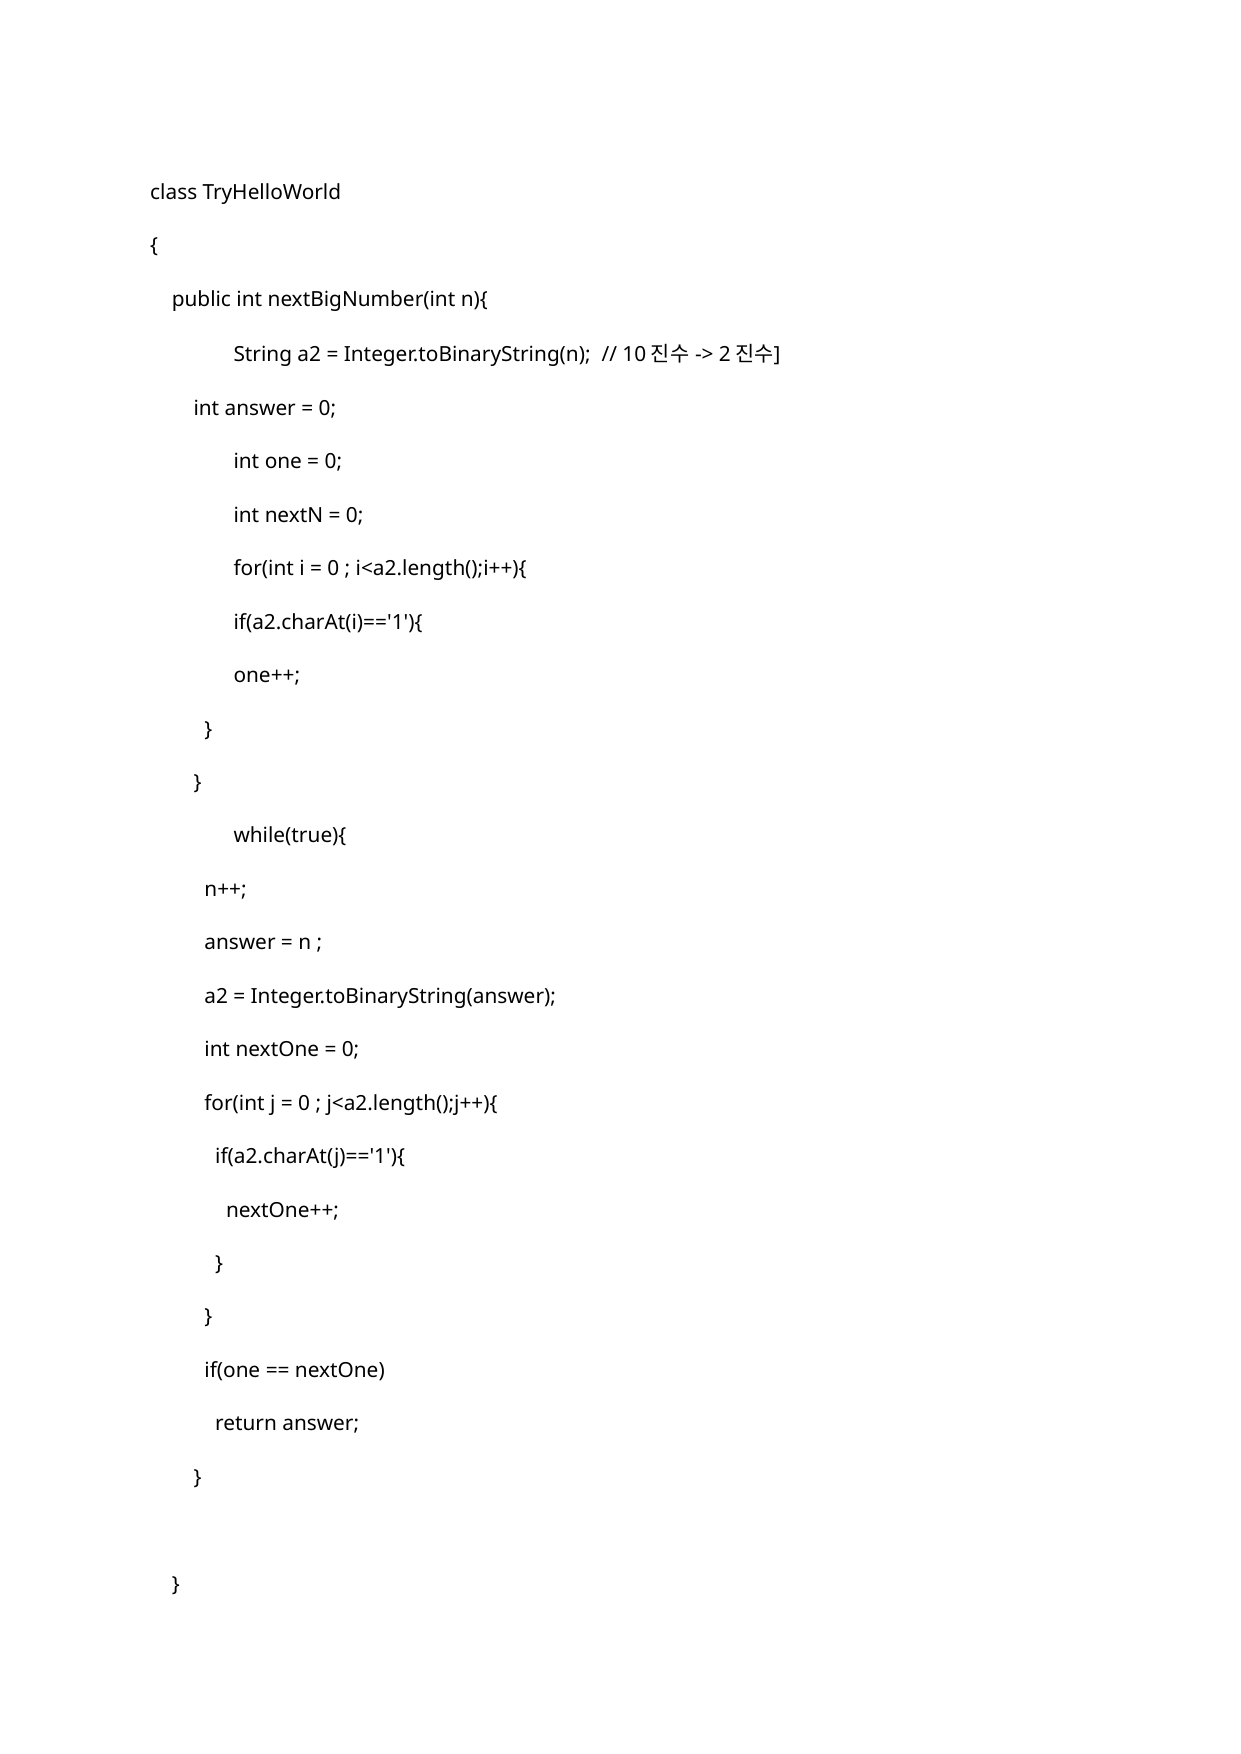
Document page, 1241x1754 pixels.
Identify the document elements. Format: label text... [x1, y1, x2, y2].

text } [150, 1248, 1090, 1277]
text answer = n ; [150, 927, 1090, 956]
text } [150, 1462, 1090, 1490]
text while(true){ [150, 821, 1090, 849]
text int answer = 0; [150, 393, 1090, 422]
text public int nextBigNumber(int n){ [150, 284, 1090, 312]
text nextOne++; [150, 1195, 1090, 1223]
text int nextN = 0; [150, 500, 1090, 528]
text } [150, 767, 1090, 796]
text } [150, 1569, 1090, 1597]
text return answer; [150, 1408, 1090, 1437]
text if(one == nextOne) [150, 1355, 1090, 1383]
text } [150, 1302, 1090, 1330]
text String a2 = Integer.toBinaryString(n); // 10진수 -> 2진수] [150, 337, 1090, 368]
text class TryHelloWorld [150, 177, 1090, 206]
text n++; [150, 874, 1090, 902]
text { [150, 231, 1090, 259]
text } [150, 714, 1090, 742]
text for(int j = 0 ; j<a2.length();j++){ [150, 1088, 1090, 1116]
text one++; [150, 660, 1090, 689]
text int nextOne = 0; [150, 1034, 1090, 1063]
text int one = 0; [150, 447, 1090, 475]
text if(a2.charAt(i)=='1'){ [150, 607, 1090, 635]
text if(a2.charAt(j)=='1'){ [150, 1141, 1090, 1170]
text a2 = Integer.toBinaryString(answer); [150, 981, 1090, 1009]
text for(int i = 0 ; i<a2.length();i++){ [150, 553, 1090, 582]
